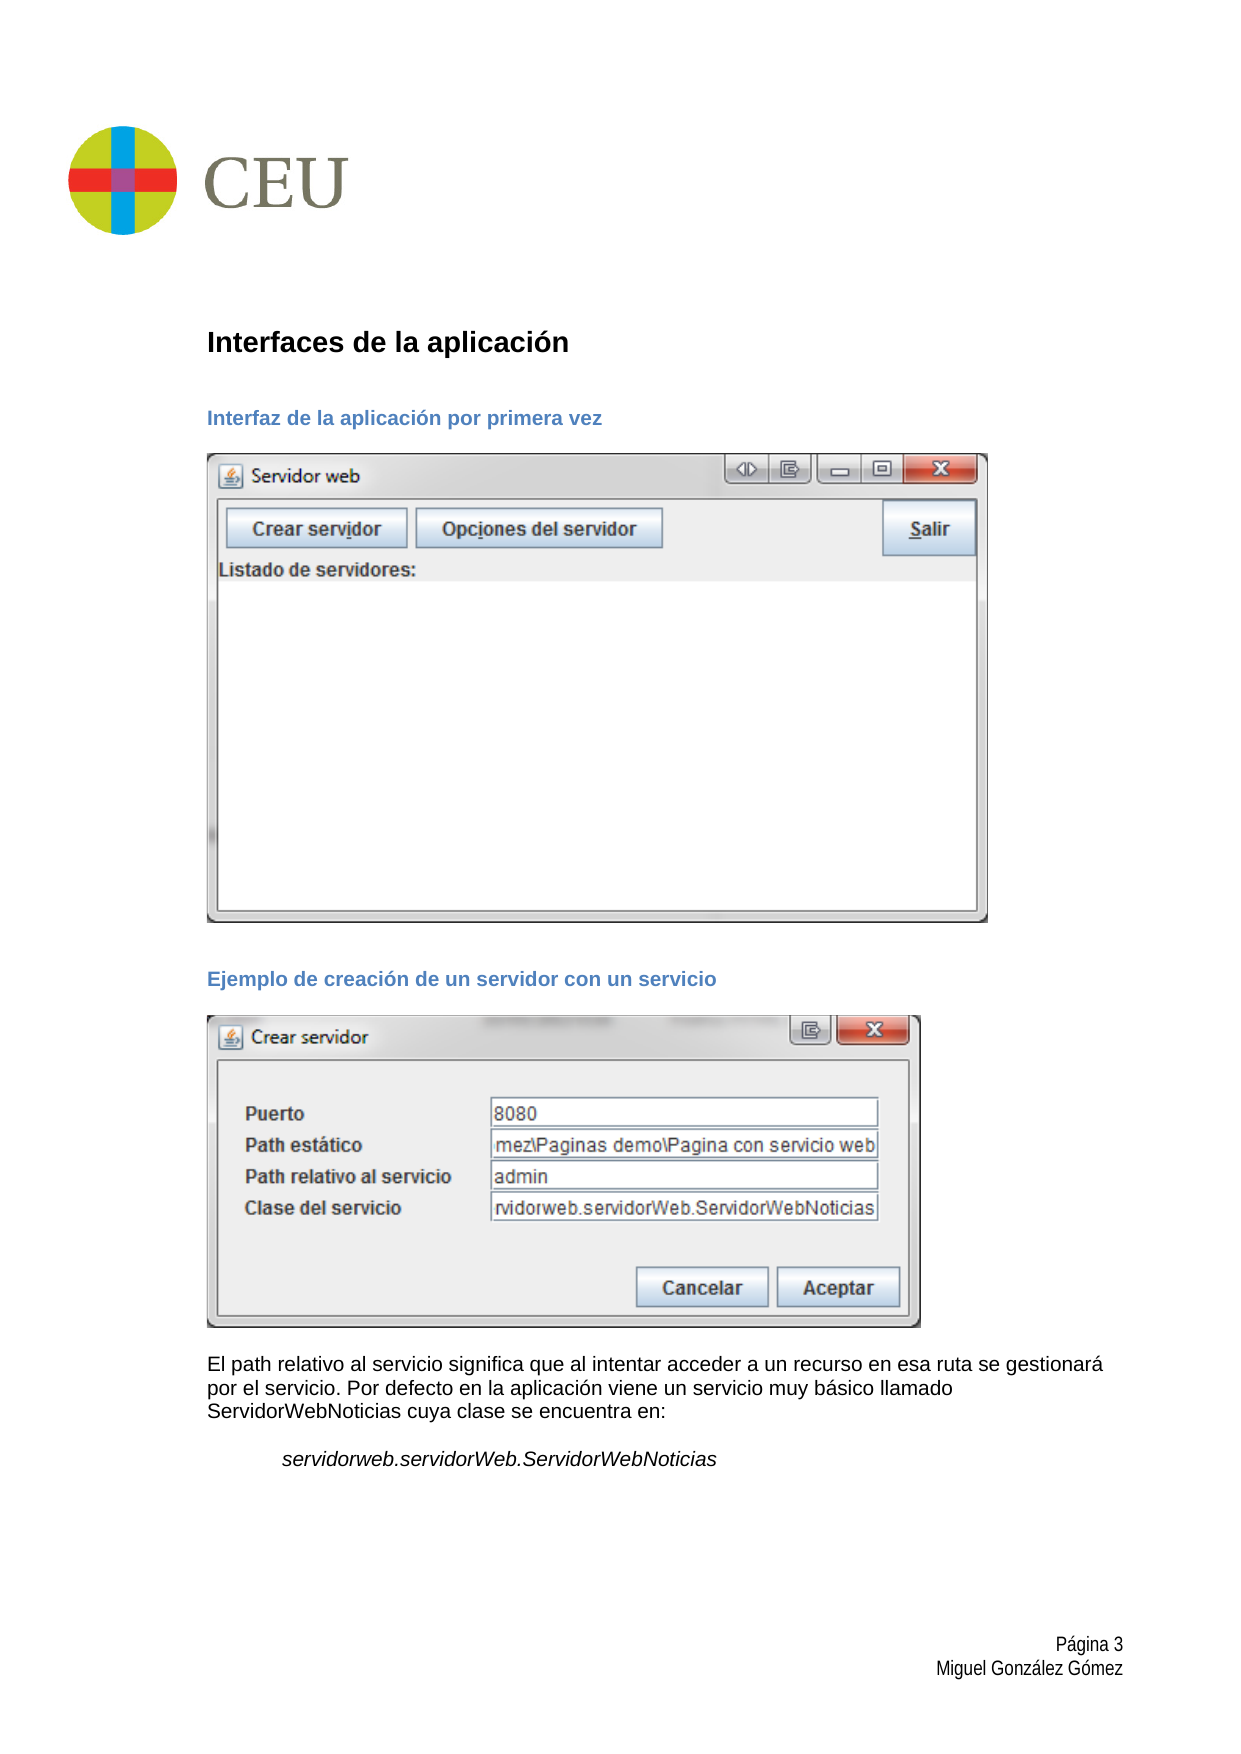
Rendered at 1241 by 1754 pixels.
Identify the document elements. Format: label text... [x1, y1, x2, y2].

text servidorweb.servidorWeb.ServidorWebNoticias [207, 1447, 1123, 1471]
subtitle Ejemplo de creación de un servidor con un servicio [207, 967, 1123, 991]
text El path relativo al servicio significa que al intentar acceder a un recurso en esa ruta se gestionará por el servicio. Por defecto en la aplicación viene un servicio muy básico llamado ServidorWebNoticias cuya clase se encuentra en: [207, 1351, 1123, 1423]
picture [0, 25, 490, 273]
subtitle Interfaces de la aplicación [207, 325, 1123, 358]
subtitle Interfaz de la aplicación por primera vez [207, 406, 1123, 429]
picture [206, 453, 988, 923]
picture [206, 1015, 921, 1328]
